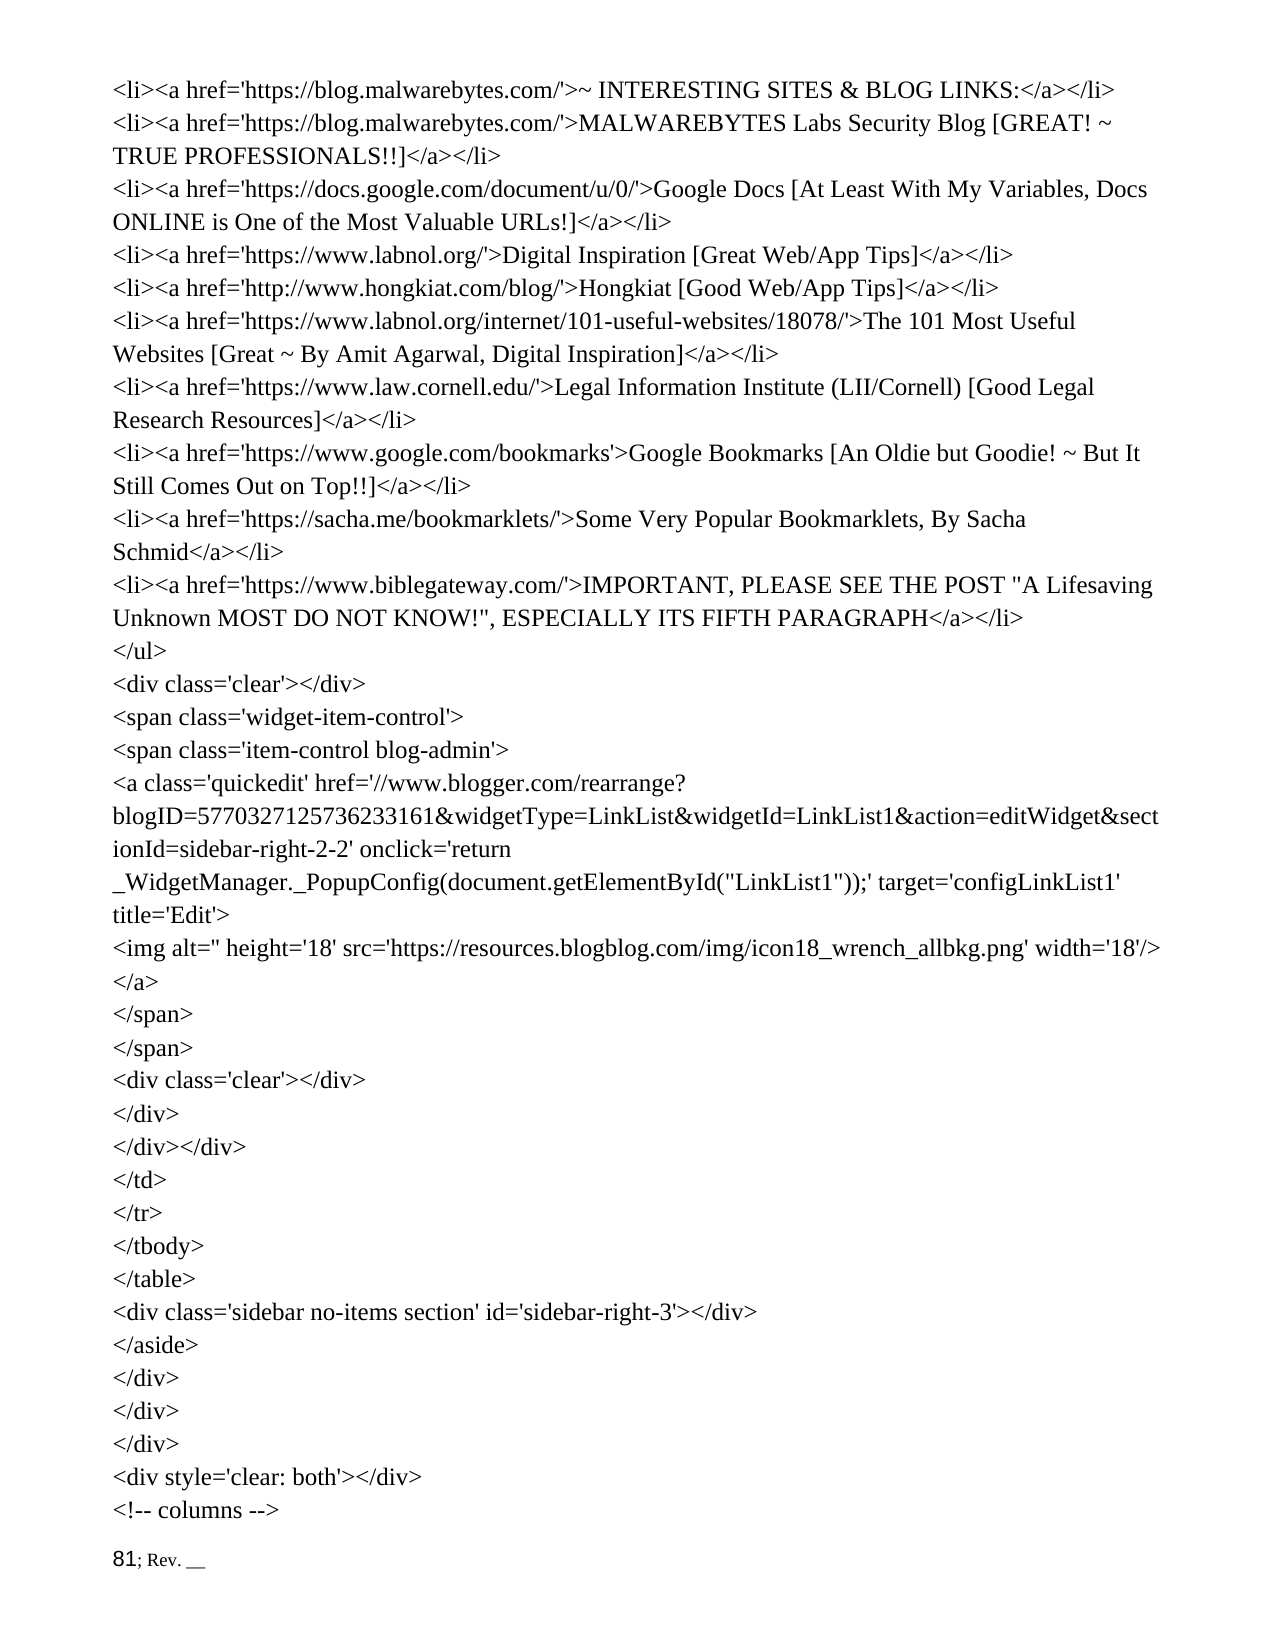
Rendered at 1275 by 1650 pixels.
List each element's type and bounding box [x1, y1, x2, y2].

text [112, 75, 1162, 1524]
